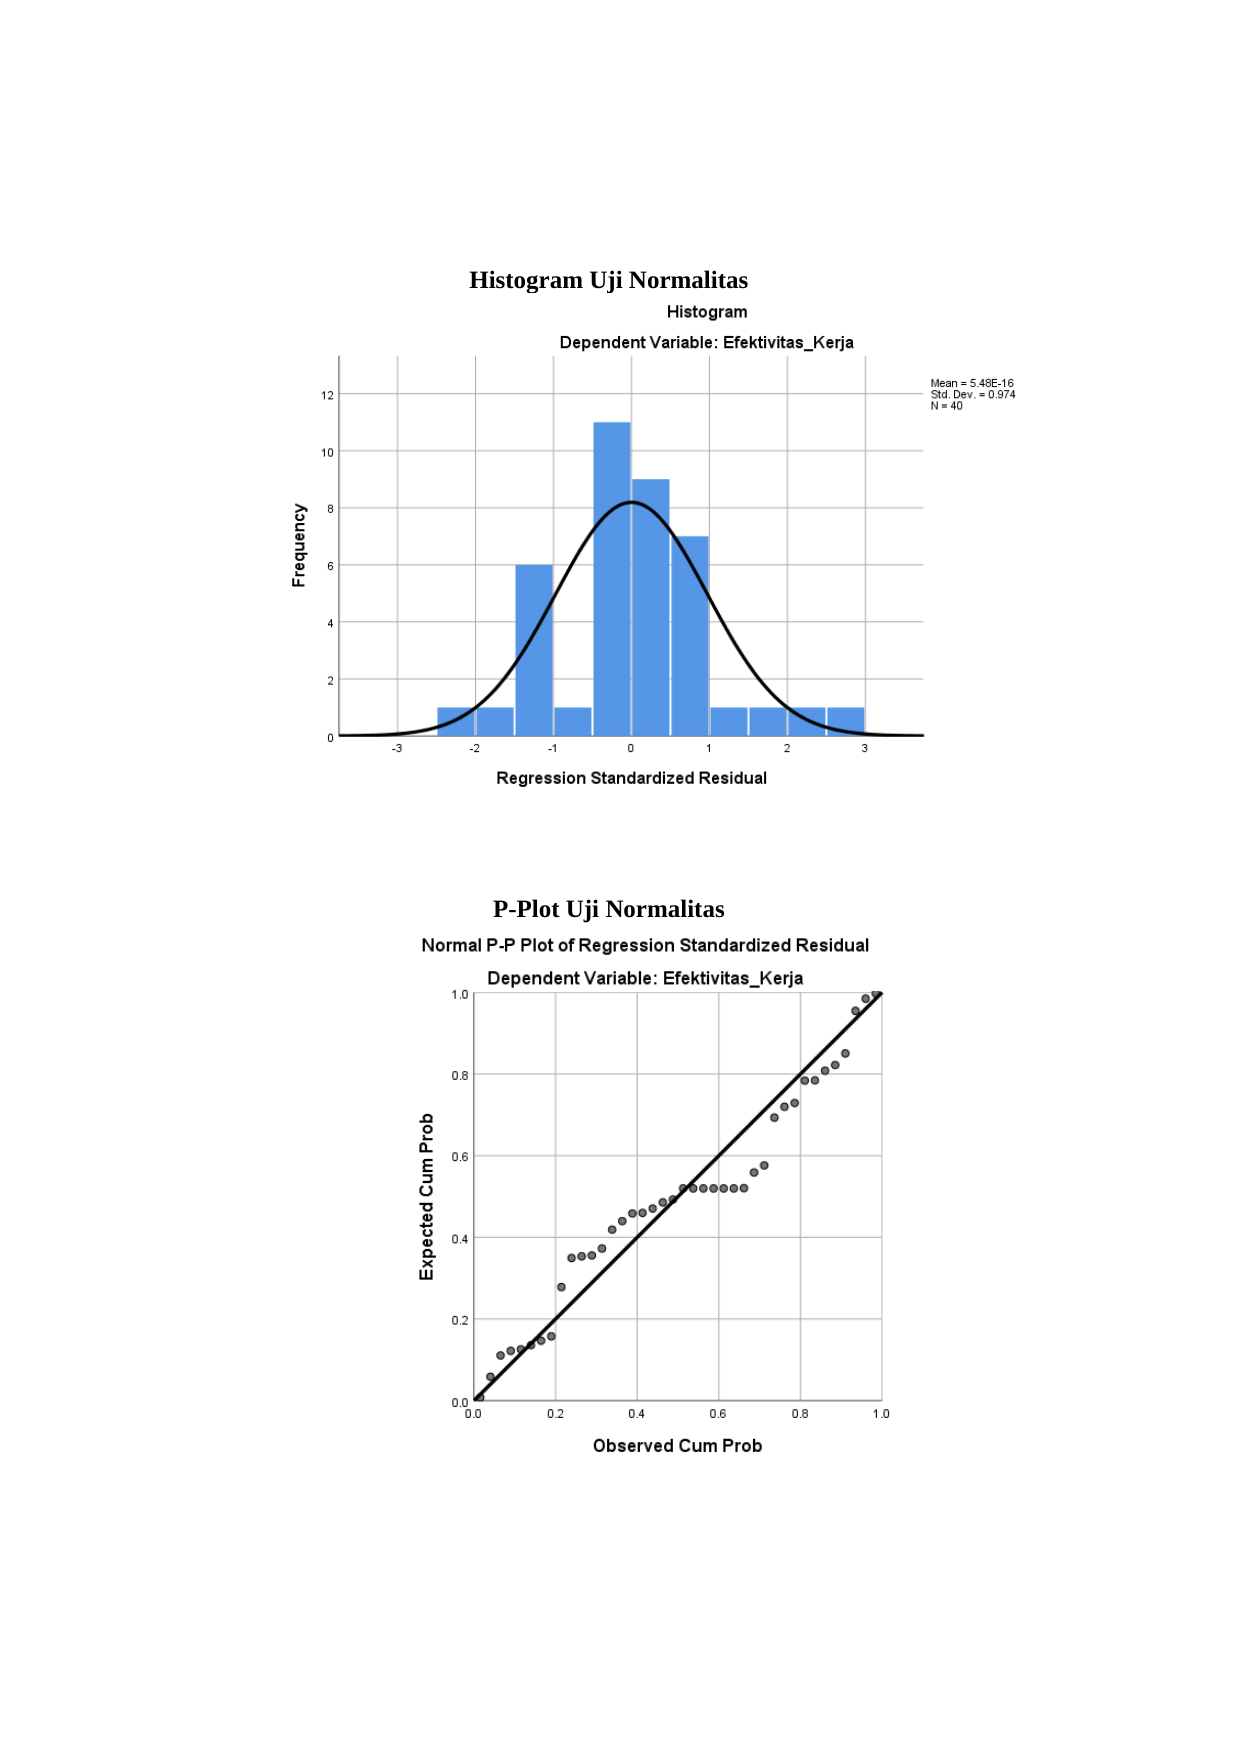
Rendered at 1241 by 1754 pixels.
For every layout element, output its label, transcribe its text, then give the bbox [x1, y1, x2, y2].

picture [324, 923, 967, 1463]
list P-Plot Uji Normalitas [154, 894, 1063, 923]
picture [282, 293, 1047, 791]
list Histogram Uji Normalitas [154, 265, 1063, 294]
